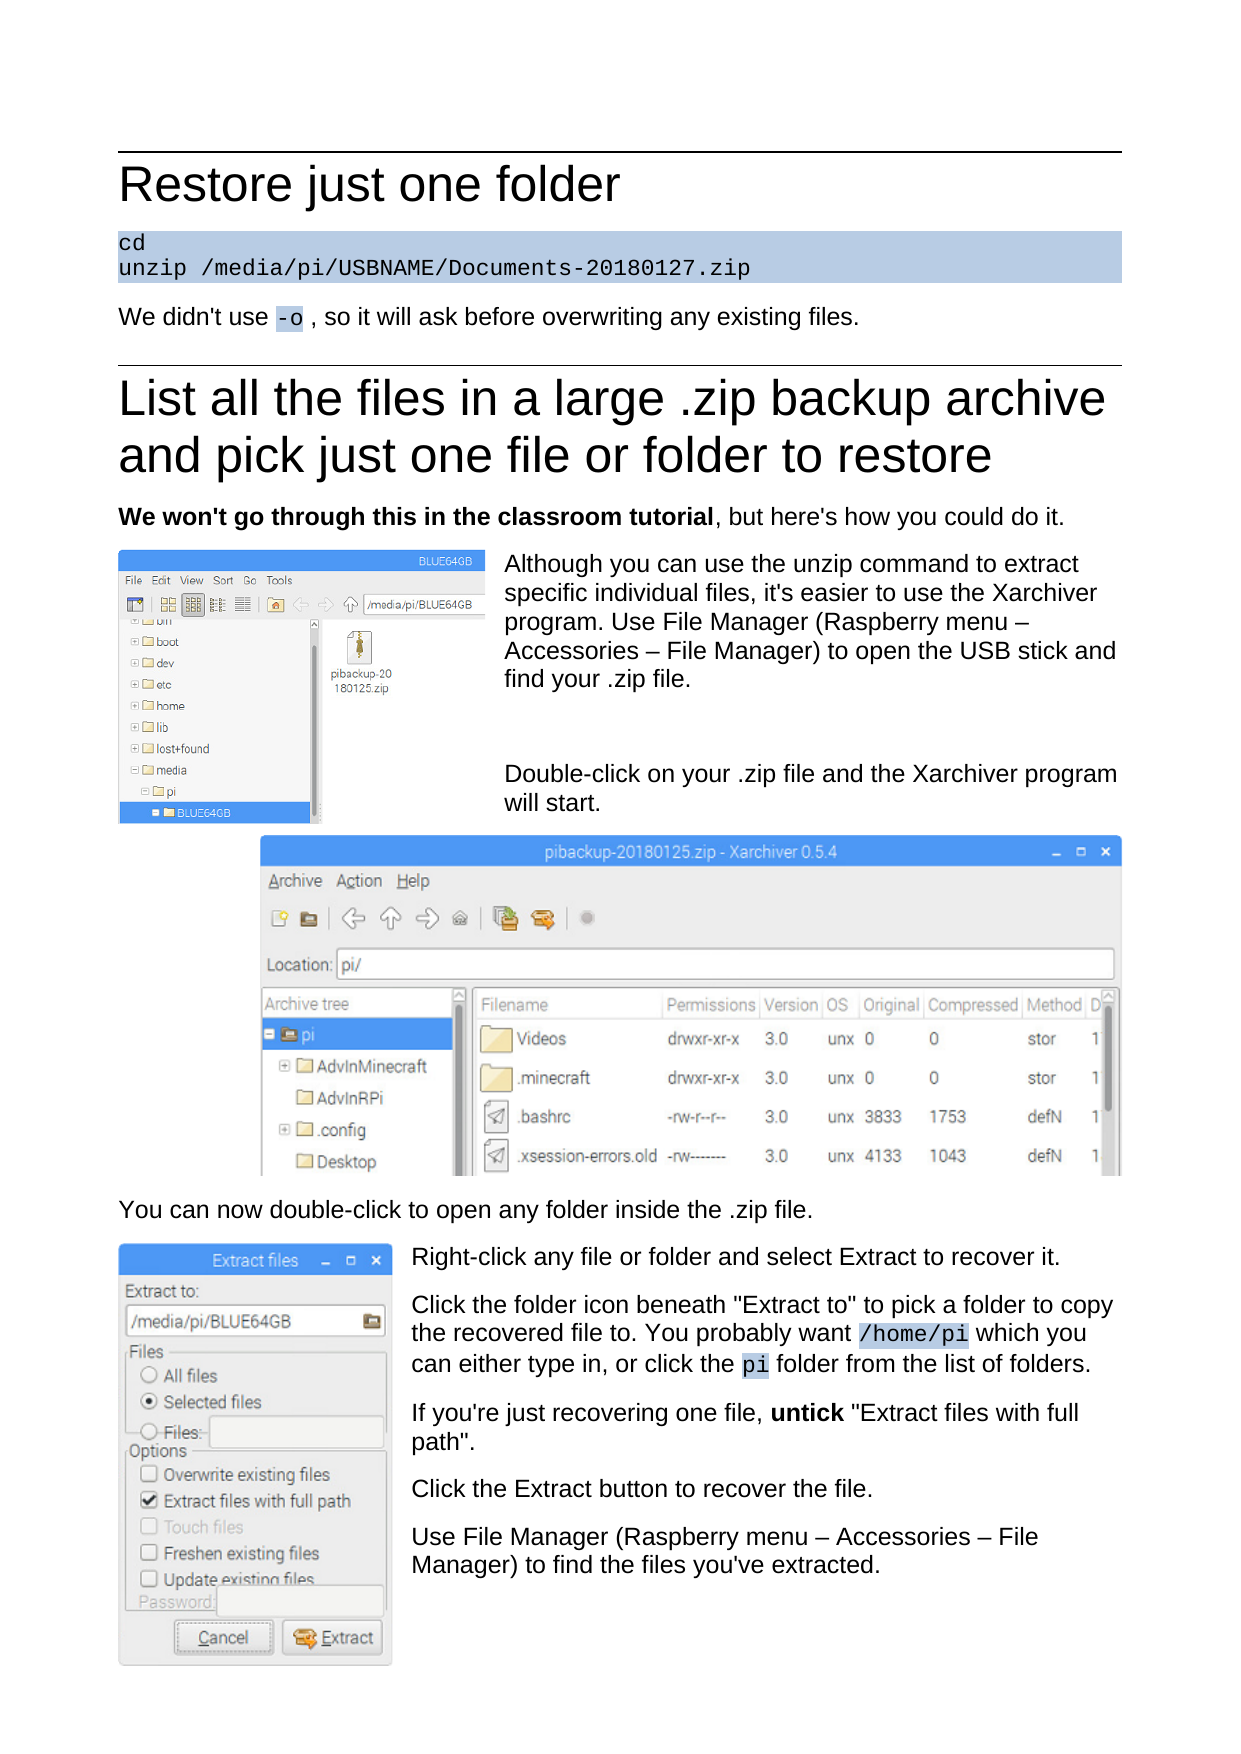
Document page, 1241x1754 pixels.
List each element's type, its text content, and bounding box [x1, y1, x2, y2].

text cd [118, 231, 1122, 257]
text Right-click any file or folder and select Extract to recover it. [118, 1242, 1122, 1271]
text If you're just recovering one file, untick "Extract files with full path". [393, 1398, 1122, 1455]
picture [118, 1243, 393, 1666]
text We didn't use -o , so it will ask before overwriting any existing files. [118, 301, 1122, 332]
subtitle List all the files in a large .zip backup archive and pick just one file or folder to restore [118, 366, 1122, 483]
text Use File Manager (Raspberry menu – Accessories – File Manager) to find the files you've extracted. [393, 1522, 1122, 1579]
text Click the Extract button to recover the file. [393, 1474, 1122, 1503]
text Click the folder icon beneath "Extract to" to pick a folder to copy the recovered file to. You probably want /home/pi which you can either type in, or click the pi folder from the list of folders. [393, 1290, 1122, 1379]
text We won't go through this in the classroom tutorial, but here's how you could do it. [118, 502, 1122, 531]
text You can now double-click to open any folder inside the .zip file. [118, 1195, 1122, 1223]
text Double-click on your .zip file and the Xarchiver program will start. [486, 759, 1122, 817]
picture [118, 549, 486, 824]
text unzip /media/pi/USBNAME/Documents-20180127.zip [118, 257, 1122, 283]
text Although you can use the unzip command to extract specific individual files, it's easier to use the Xarchiver program. Use File Manager (Raspberry menu – Accessories – File Manager) to open the USB stick and find your .zip file. [486, 549, 1122, 693]
picture [260, 835, 1123, 1176]
subtitle Restore just one folder [118, 153, 1122, 212]
